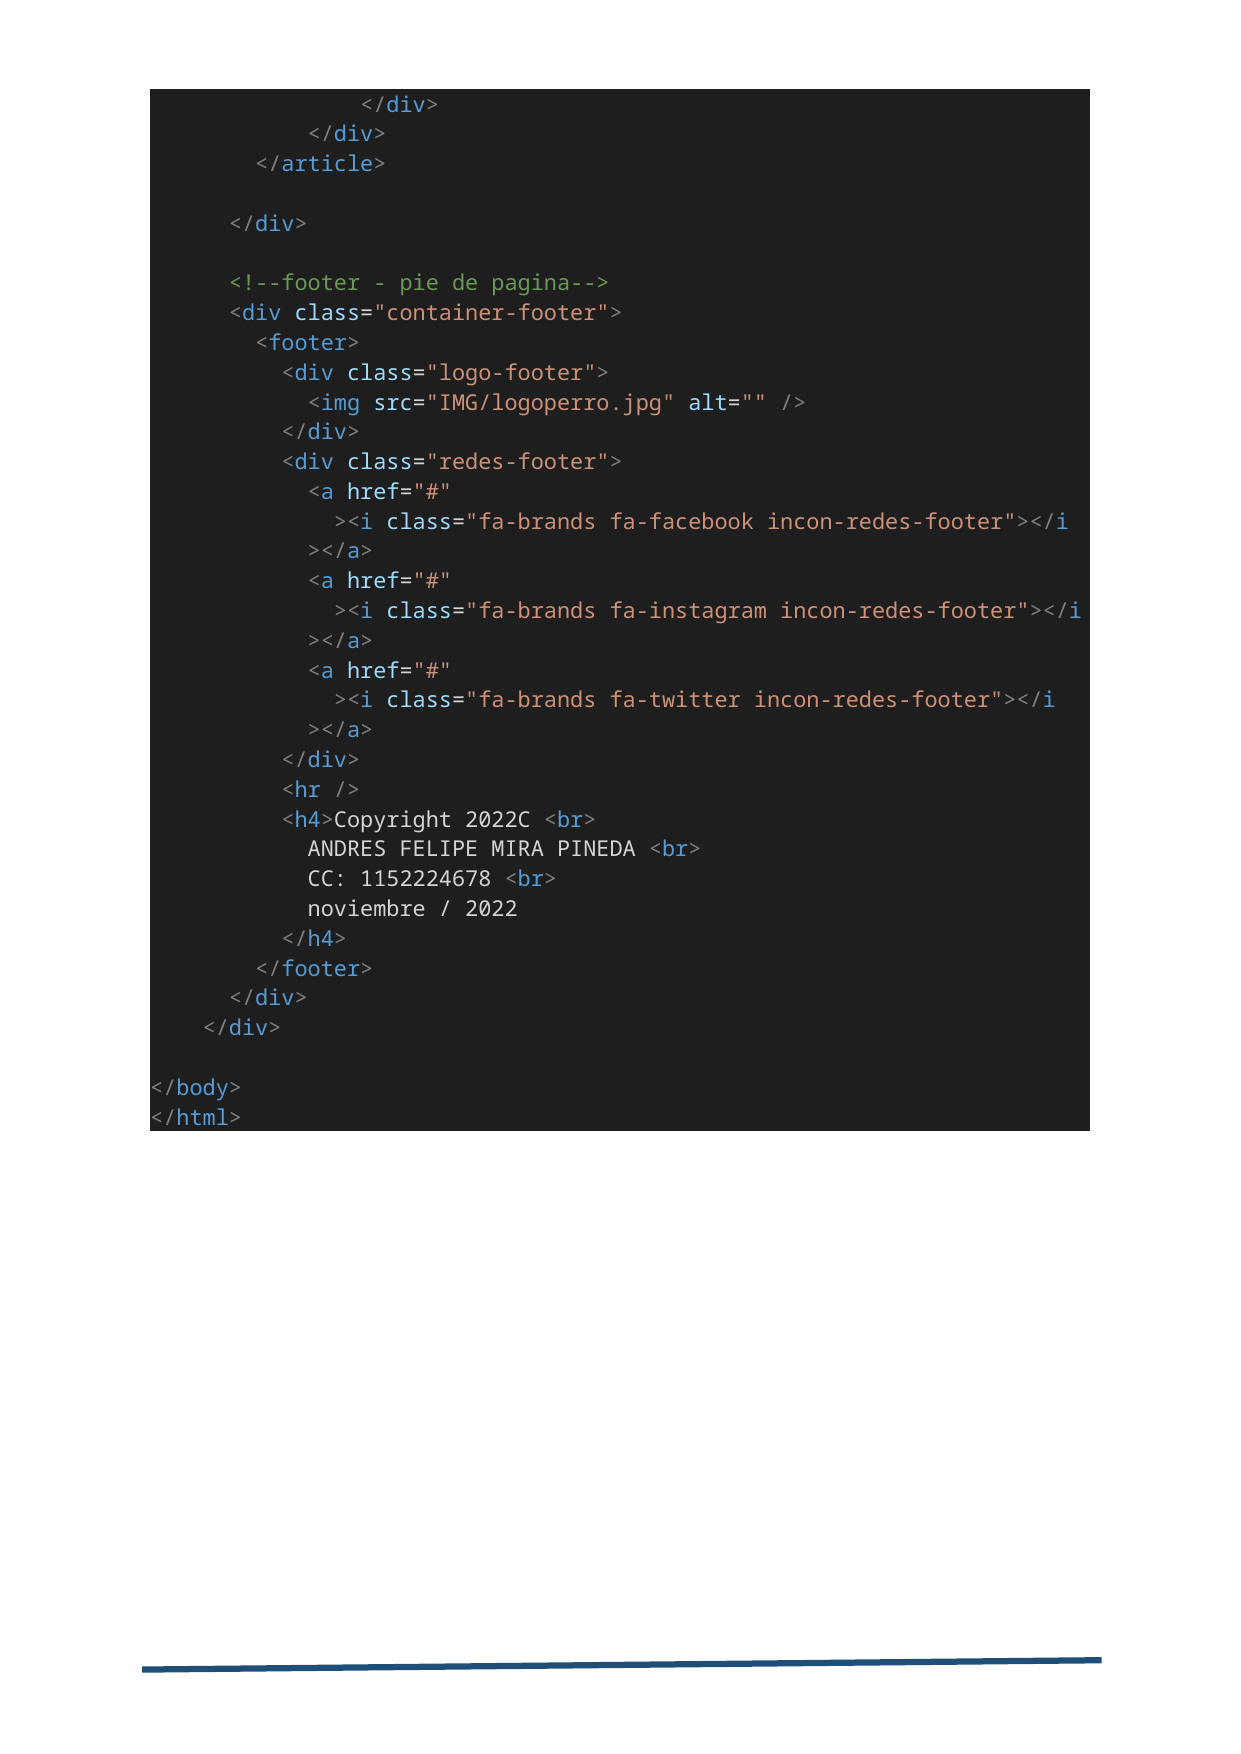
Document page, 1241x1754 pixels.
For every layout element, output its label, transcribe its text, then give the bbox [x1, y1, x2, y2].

text <footer> [150, 327, 1090, 357]
text ></a> [150, 714, 1090, 744]
text <a href="#" [150, 476, 1090, 506]
text </div> [150, 118, 1090, 148]
text </html> [150, 1102, 1090, 1131]
text ><i class="fa-brands fa-facebook incon-redes-footer"></i [150, 506, 1090, 536]
text </article> [150, 148, 1090, 178]
text ><i class="fa-brands fa-instagram incon-redes-footer"></i [150, 595, 1090, 625]
text </h4> [150, 923, 1090, 953]
text noviembre / 2022 [150, 893, 1090, 923]
text </body> [150, 1072, 1090, 1102]
text </div> [150, 744, 1090, 774]
text </div> [150, 89, 1090, 118]
text <a href="#" [150, 655, 1090, 684]
text <img src="IMG/logoperro.jpg" alt="" /> [150, 387, 1090, 416]
text CC: 1152224678 <br> [150, 863, 1090, 893]
text <a href="#" [150, 565, 1090, 595]
text </div> [150, 208, 1090, 238]
text <h4>Copyright 2022C <br> [150, 804, 1090, 833]
text <hr /> [150, 774, 1090, 804]
text </div> [150, 1012, 1090, 1042]
text </div> [150, 416, 1090, 446]
text </footer> [150, 953, 1090, 982]
text </div> [150, 982, 1090, 1012]
text <div class="redes-footer"> [150, 446, 1090, 476]
text ANDRES FELIPE MIRA PINEDA <br> [150, 833, 1090, 863]
text ></a> [150, 536, 1090, 565]
text ></a> [150, 625, 1090, 655]
text <!--footer - pie de pagina--> [150, 267, 1090, 297]
text <div class="logo-footer"> [150, 357, 1090, 387]
text <div class="container-footer"> [150, 297, 1090, 327]
text ><i class="fa-brands fa-twitter incon-redes-footer"></i [150, 684, 1090, 714]
